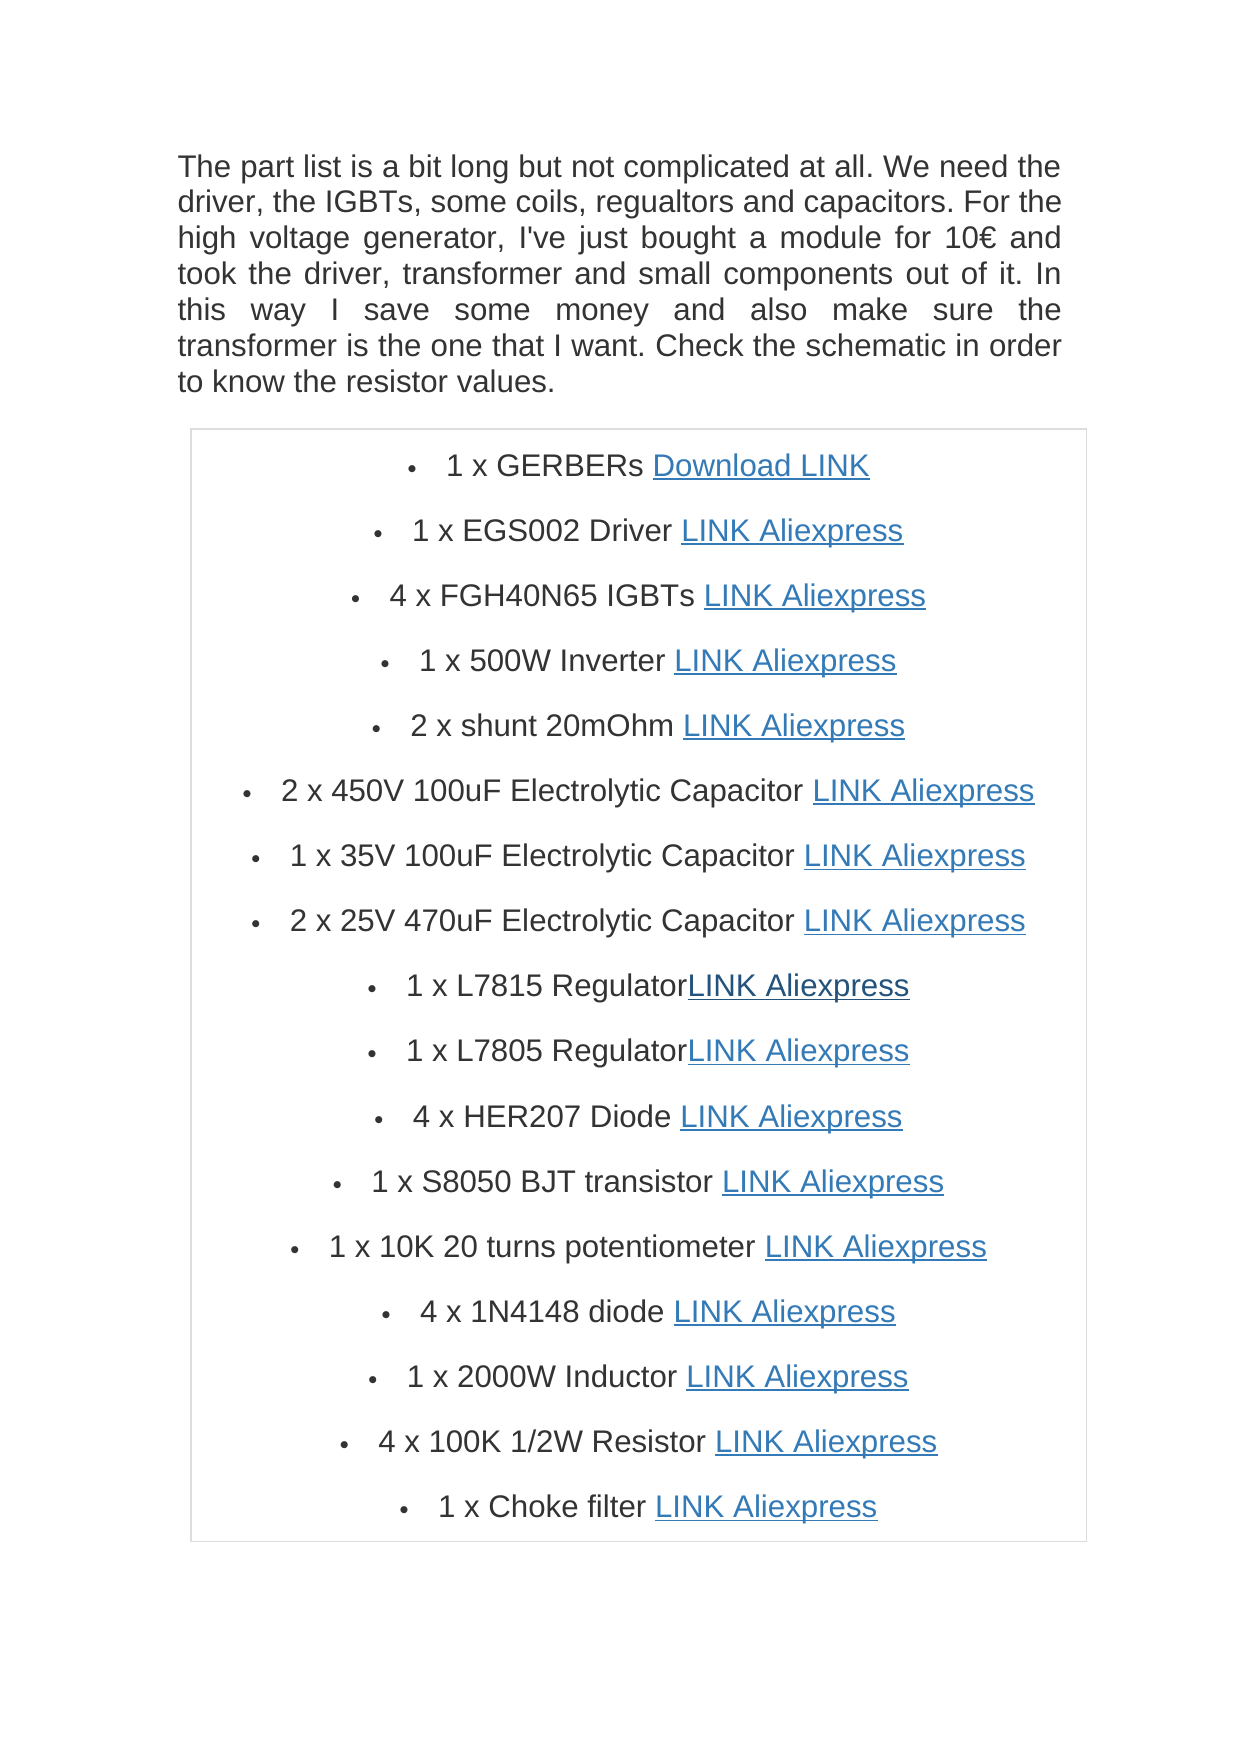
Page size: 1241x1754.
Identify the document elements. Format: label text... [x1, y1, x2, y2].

list 1 x L7805 RegulatorLINK Aliexpress [192, 1014, 1086, 1068]
list 1 x L7815 RegulatorLINK Aliexpress [192, 949, 1086, 1003]
list 4 x FGH40N65 IGBTs LINK Aliexpress [192, 558, 1086, 613]
list 4 x 1N4148 diode LINK Aliexpress [192, 1275, 1086, 1329]
text The part list is a bit long but not complicated at all. We need the driver, the IGBTs, some coils, regualtors and capacitors. For the high voltage generator, I've just bought a module for 10€ and took the driver, transformer and small components out of it. In this way I save some money and also make sure the transformer is the one that I want. Check the schematic in order to know the resistor values. [177, 148, 1063, 399]
list 4 x 100K 1/2W Resistor LINK Aliexpress [192, 1405, 1086, 1459]
list 1 x 2000W Inductor LINK Aliexpress [192, 1340, 1086, 1394]
list 4 x HER207 Diode LINK Aliexpress [192, 1079, 1086, 1133]
list 2 x 25V 470uF Electrolytic Capacitor LINK Aliexpress [192, 884, 1086, 938]
list 1 x EGS002 Driver LINK Aliexpress [192, 493, 1086, 548]
list 1 x 10K 20 turns potentiometer LINK Aliexpress [192, 1209, 1086, 1264]
list 1 x GERBERs Download LINK [192, 430, 1086, 482]
list 2 x 450V 100uF Electrolytic Capacitor LINK Aliexpress [192, 754, 1086, 808]
list 1 x 500W Inverter LINK Aliexpress [192, 624, 1086, 678]
list 2 x shunt 20mOhm LINK Aliexpress [192, 689, 1086, 743]
list 1 x Choke filter LINK Aliexpress [192, 1470, 1086, 1541]
list 1 x S8050 BJT transistor LINK Aliexpress [192, 1144, 1086, 1199]
list 1 x 35V 100uF Electrolytic Capacitor LINK Aliexpress [192, 819, 1086, 873]
